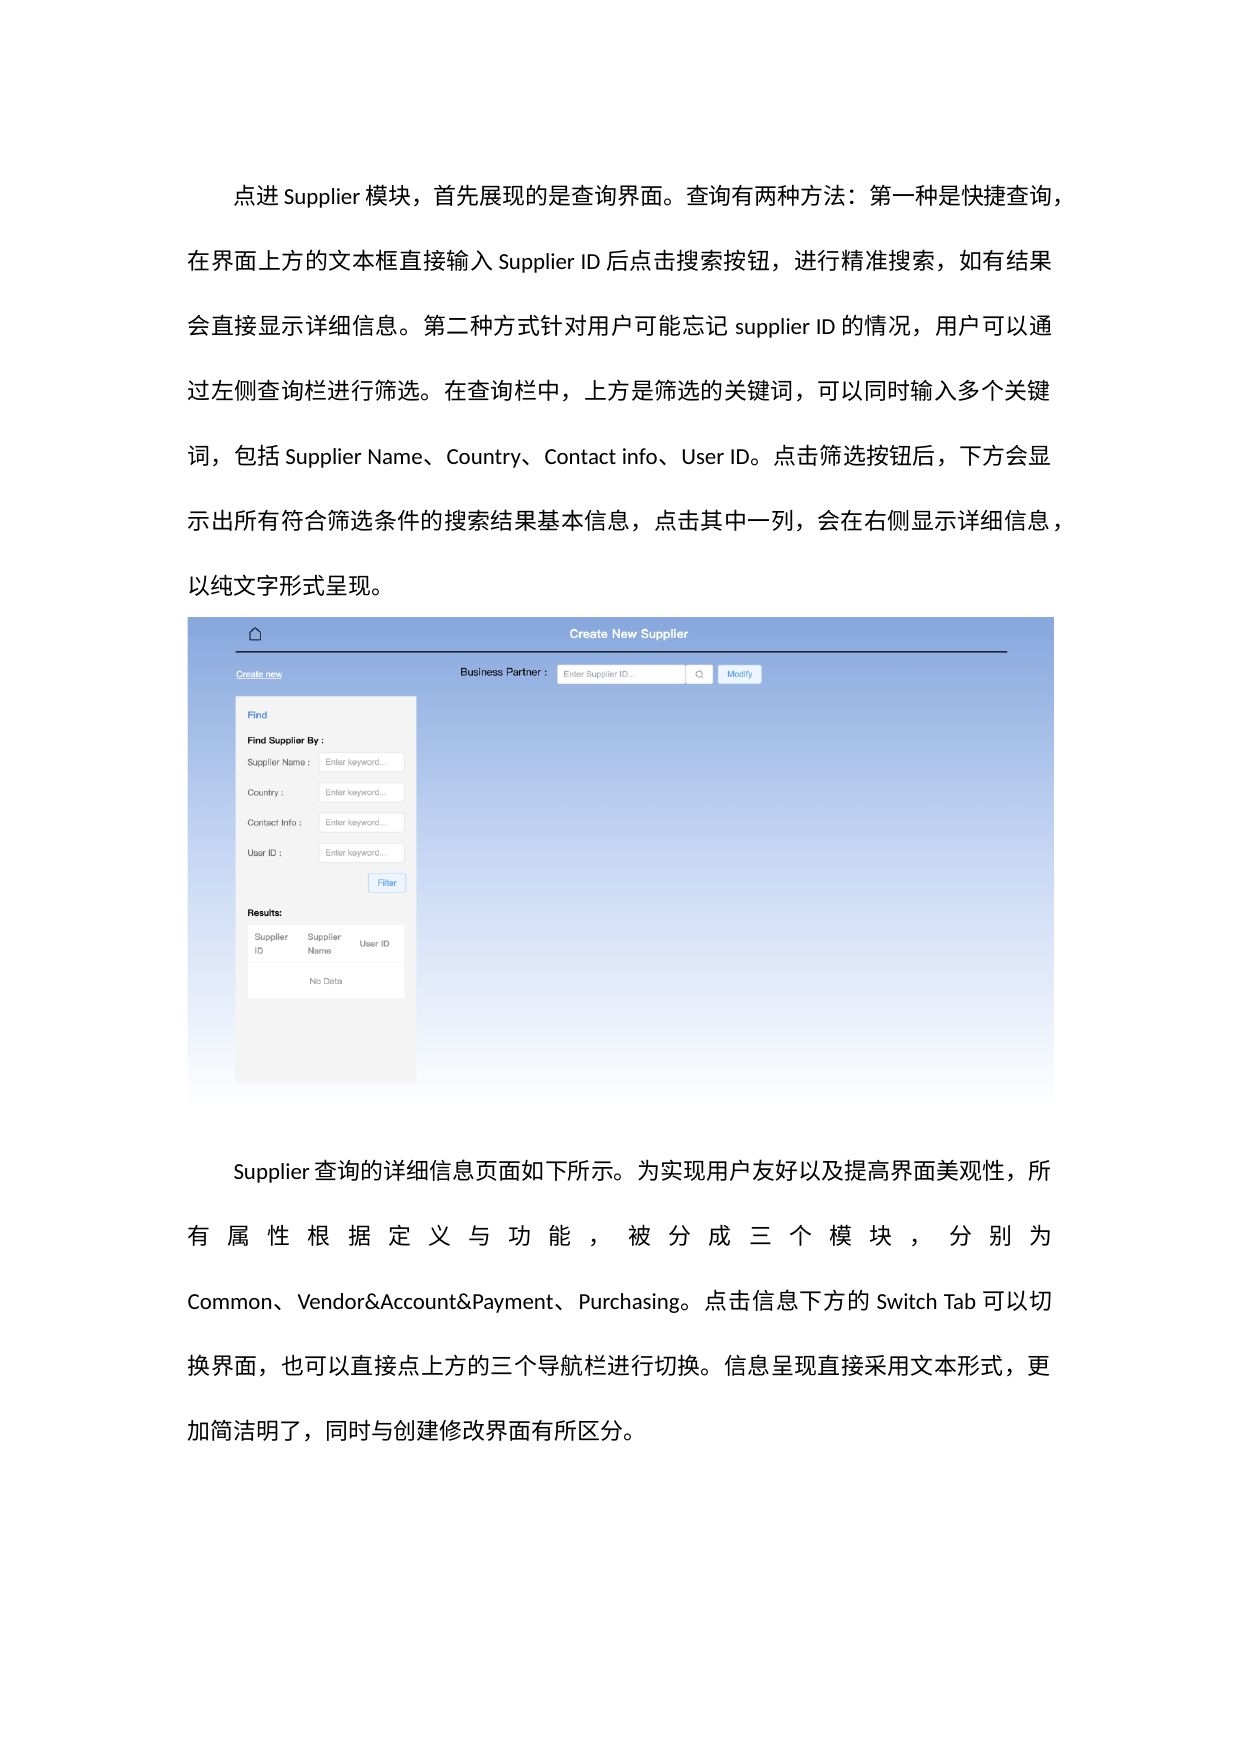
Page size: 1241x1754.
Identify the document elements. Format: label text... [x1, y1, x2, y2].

picture [187, 617, 1054, 1107]
text 点进Supplier模块，首先展现的是查询界面。查询有两种方法：第一种是快捷查询，在界面上方的文本框直接输入Supplier ID后点击搜索按钮，进行精准搜索，如有结果会直接显示详细信息。第二种方式针对用户可能忘记supplier ID的情况，用户可以通过左侧查询栏进行筛选。在查询栏中，上方是筛选的关键词，可以同时输入多个关键词，包括Supplier Name、Country、Contact info、User ID。点击筛选按钮后，下方会显示出所有符合筛选条件的搜索结果基本信息，点击其中一列，会在右侧显示详细信息，以纯文字形式呈现。 [187, 162, 1053, 617]
text Supplier查询的详细信息页面如下所示。为实现用户友好以及提高界面美观性，所有属性根据定义与功能，被分成三个模块，分别为Common、Vendor&Account&Payment、Purchasing。点击信息下方的Switch Tab可以切换界面，也可以直接点上方的三个导航栏进行切换。信息呈现直接采用文本形式，更加简洁明了，同时与创建修改界面有所区分。 [187, 1137, 1053, 1462]
